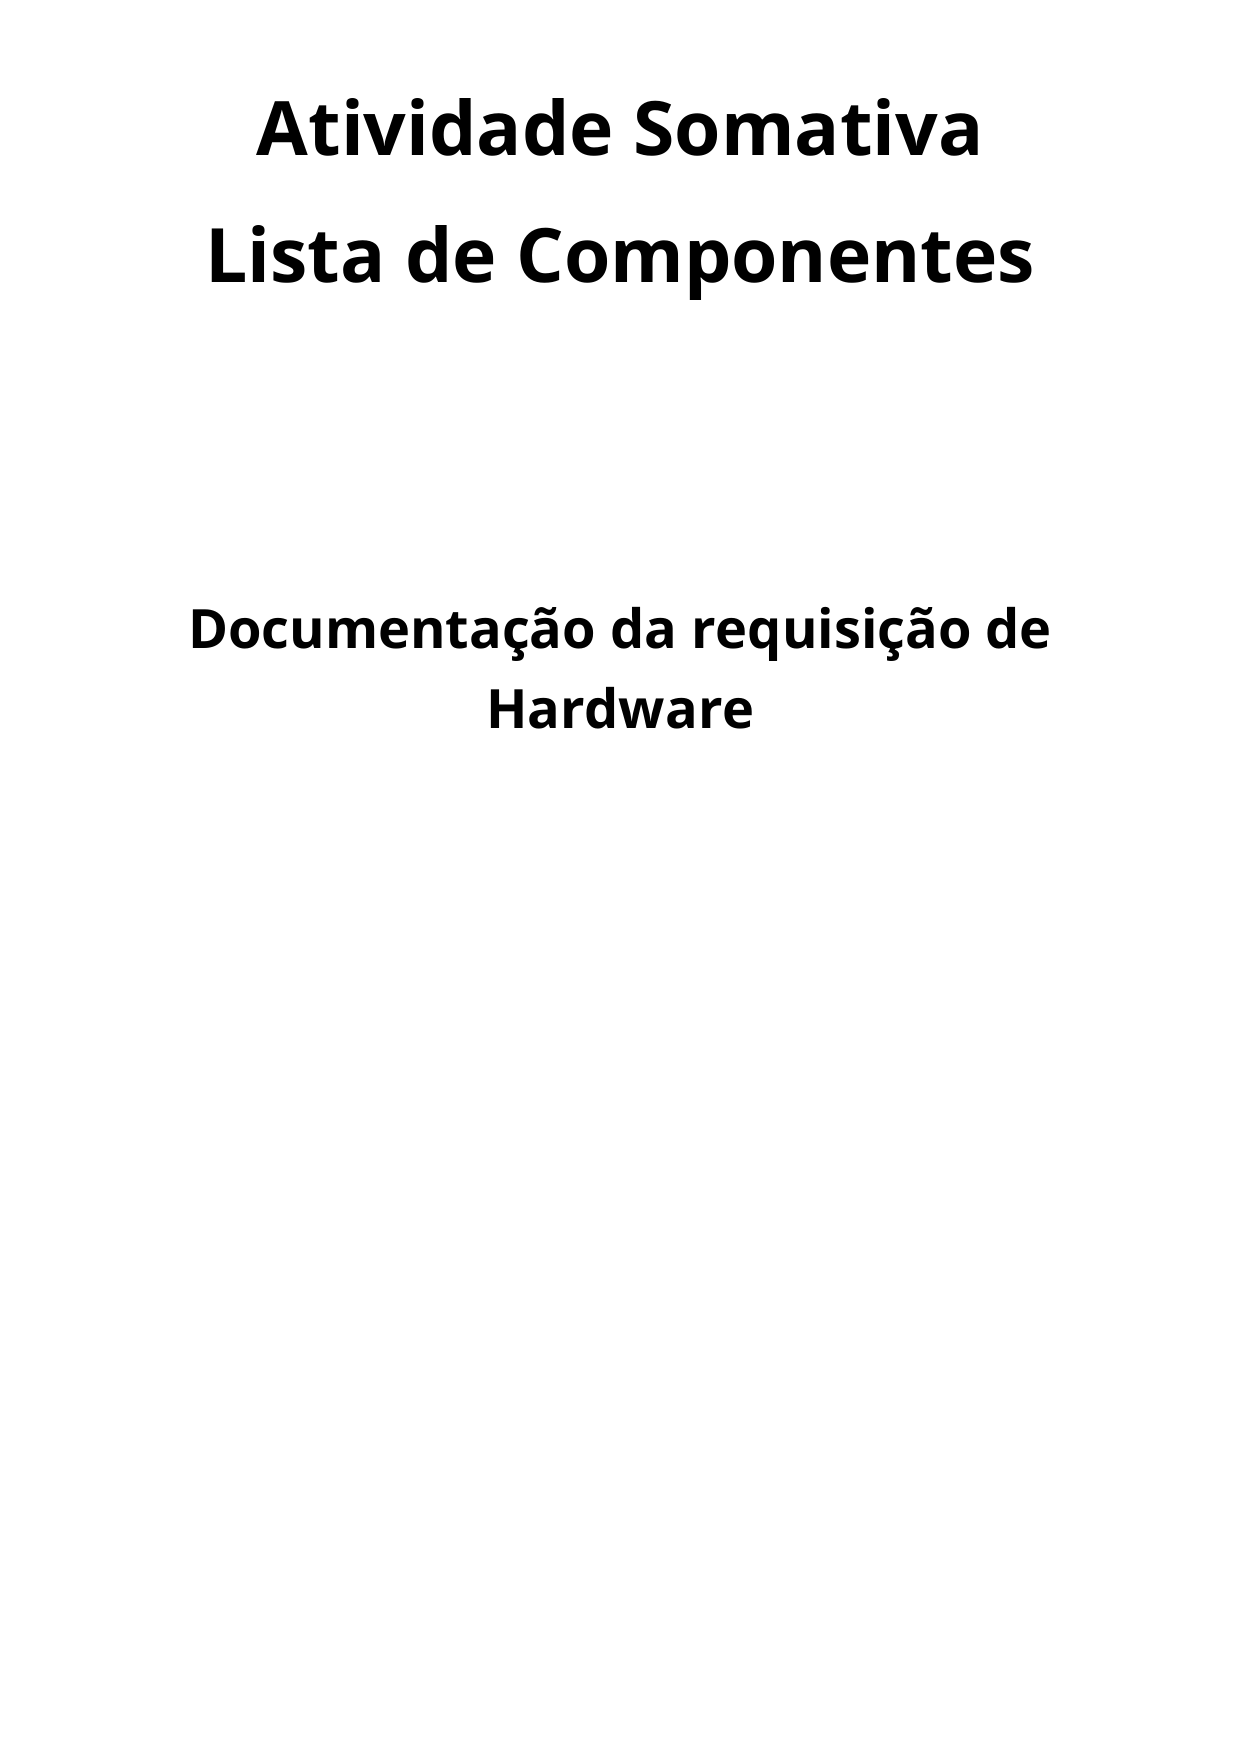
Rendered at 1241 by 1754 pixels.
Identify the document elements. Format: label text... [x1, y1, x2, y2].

text Documentação da requisição de Hardware [75, 591, 1165, 744]
text Lista de Componentes [75, 202, 1165, 304]
text Atividade Somativa [75, 75, 1165, 177]
